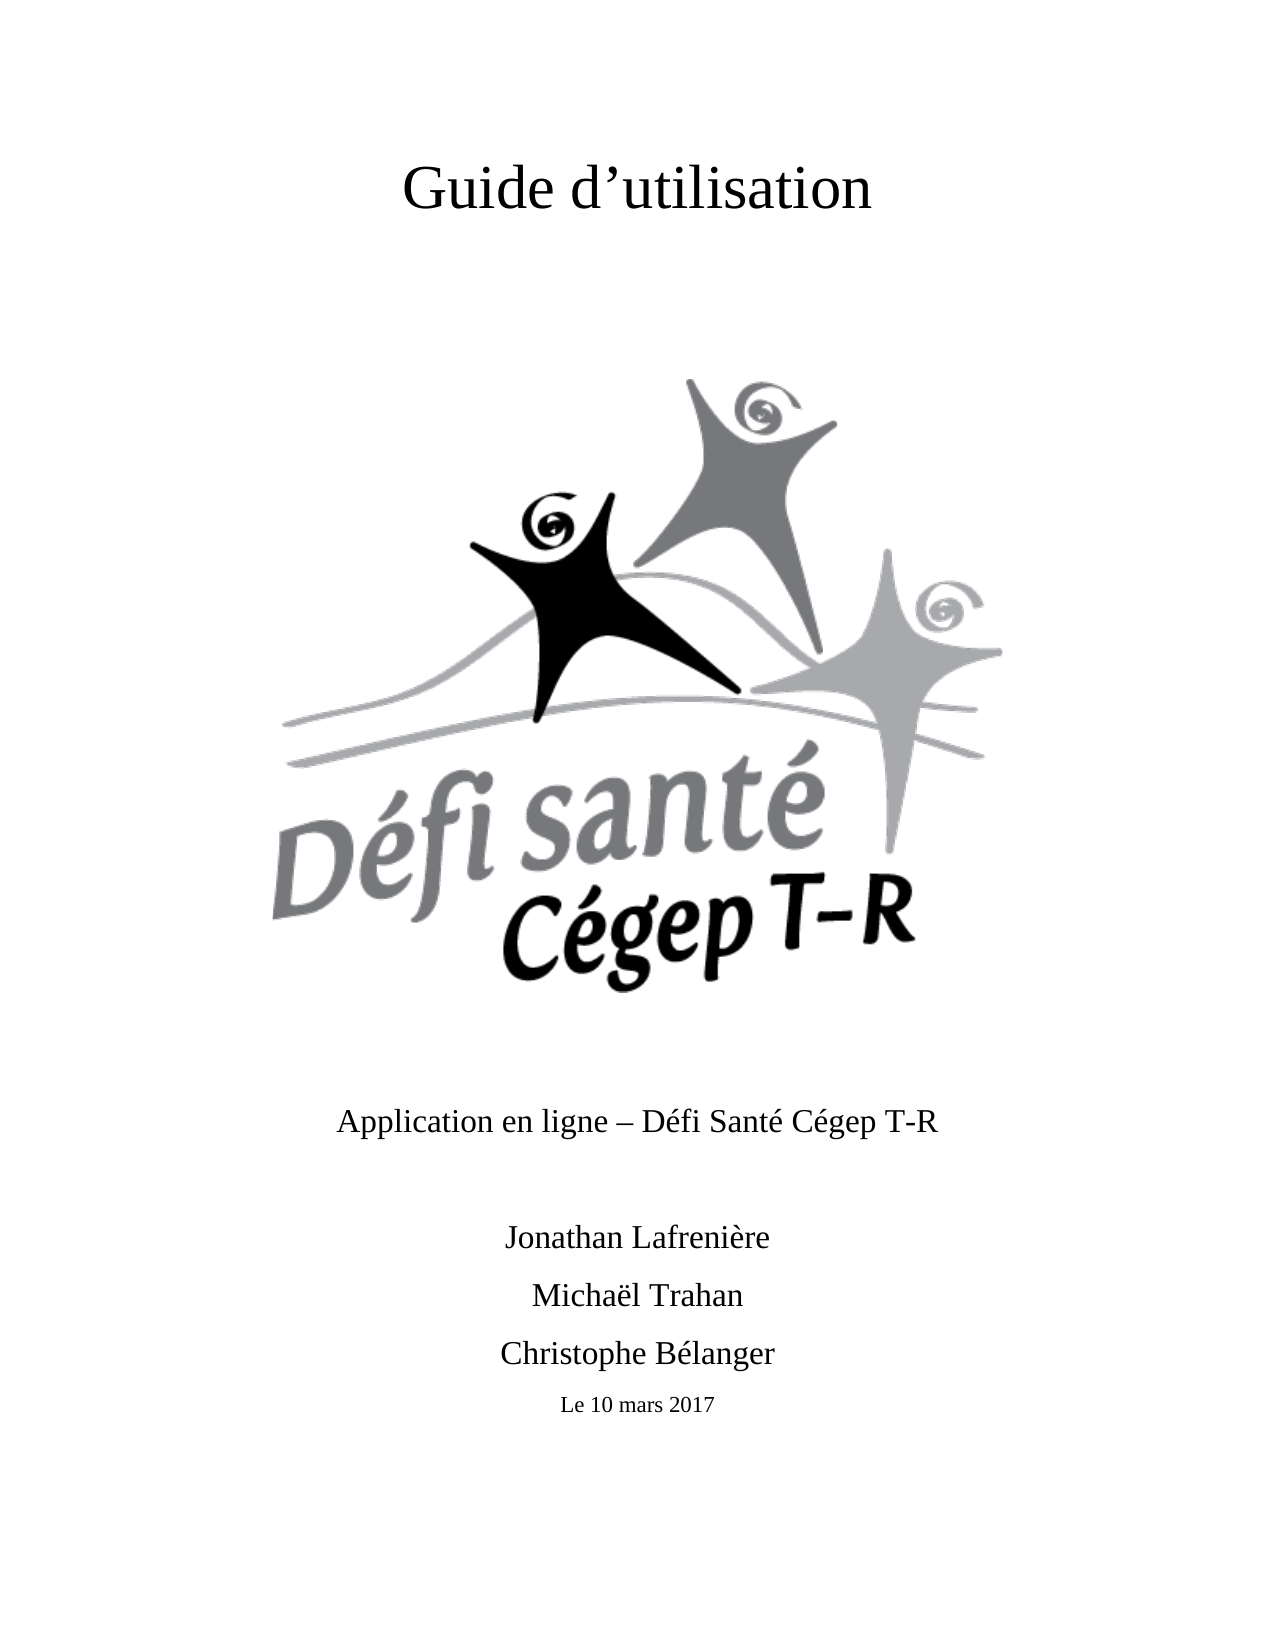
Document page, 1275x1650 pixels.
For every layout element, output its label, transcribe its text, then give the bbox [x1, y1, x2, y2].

text Jonathan Lafrenière [150, 1217, 1125, 1256]
text Application en ligne – Défi Santé Cégep T-R [150, 1101, 1125, 1139]
text Le 10 mars 2017 [150, 1391, 1125, 1418]
text Christophe Bélanger [150, 1333, 1125, 1372]
text Michaël Trahan [150, 1275, 1125, 1314]
picture [272, 379, 1003, 993]
text Guide d’utilisation [150, 150, 1125, 222]
